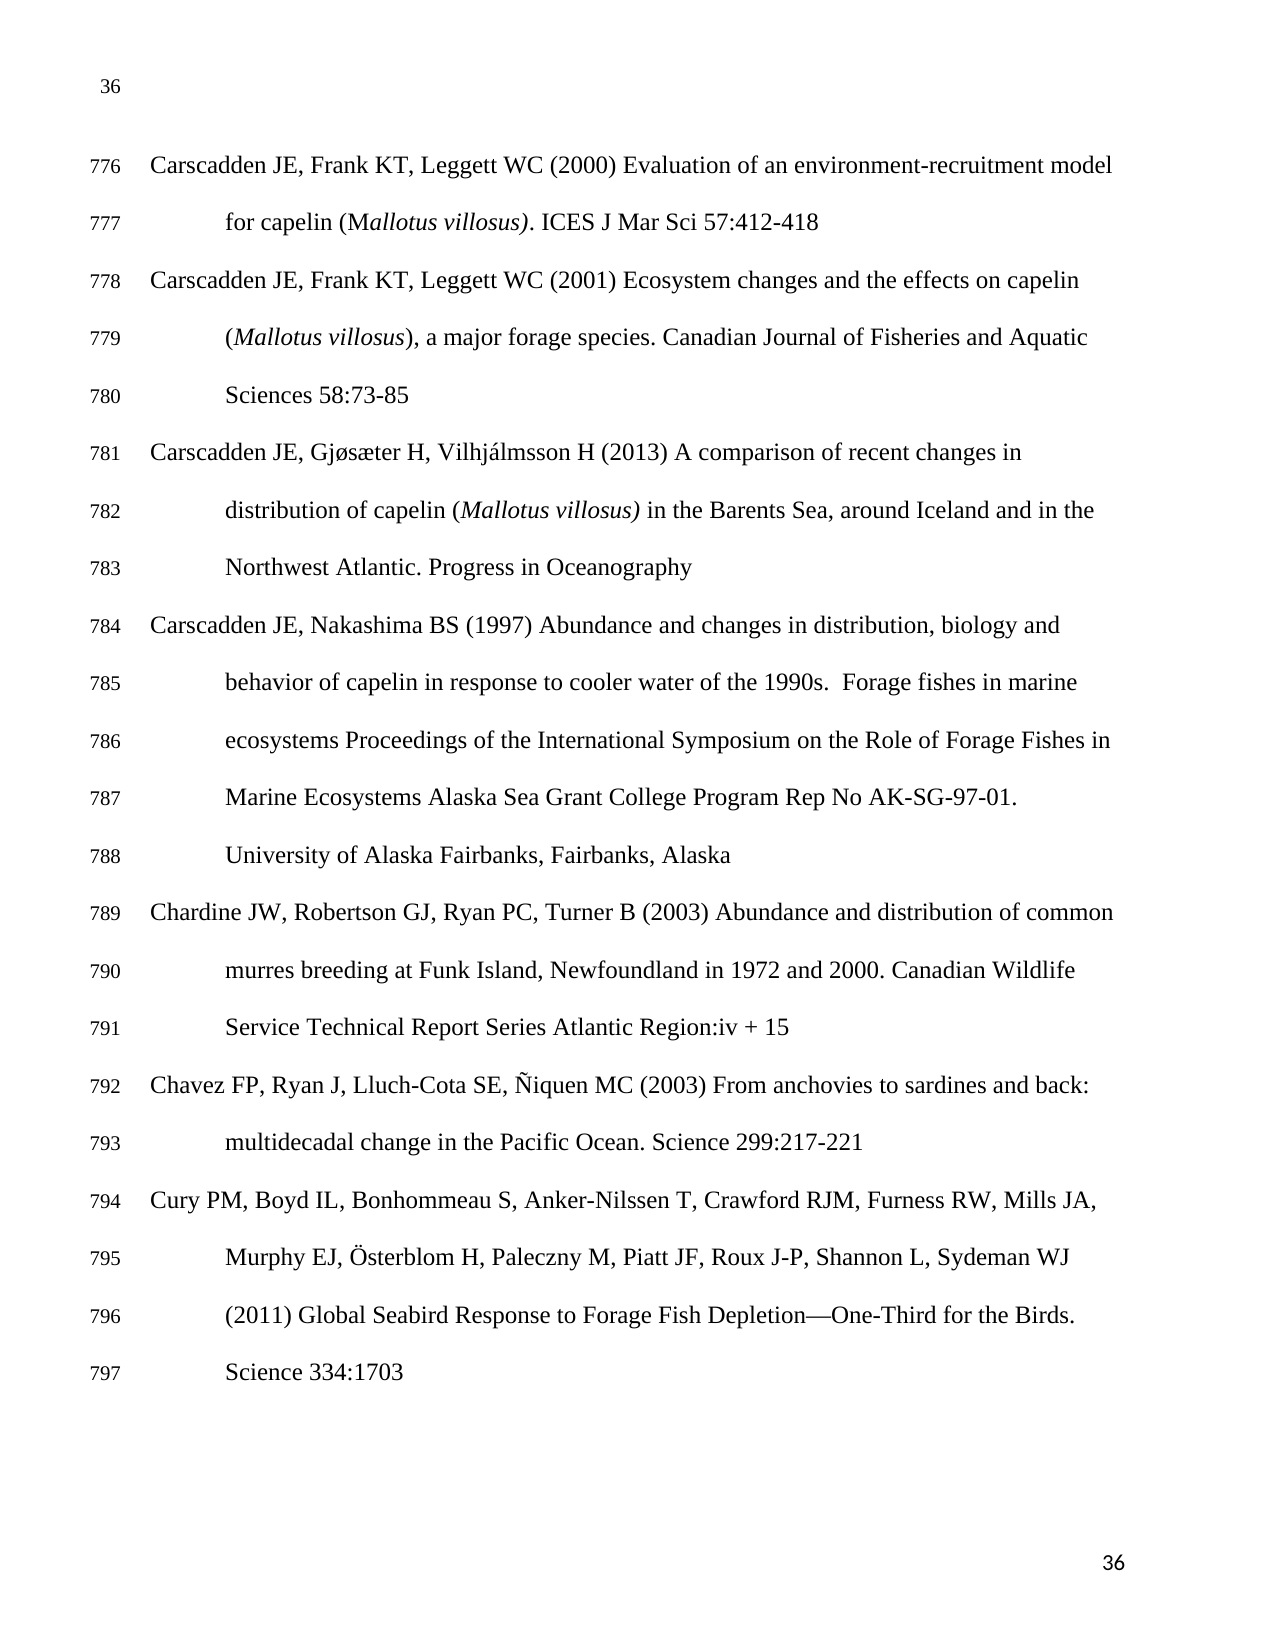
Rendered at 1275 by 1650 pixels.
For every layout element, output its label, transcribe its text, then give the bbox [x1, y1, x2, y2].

text Carscadden JE, Frank KT, Leggett WC (2001) Ecosystem changes and the effects on capelin (Mallotus villosus), a major forage species. Canadian Journal of Fisheries and Aquatic Sciences 58:73-85 [150, 265, 1125, 409]
text Cury PM, Boyd IL, Bonhommeau S, Anker-Nilssen T, Crawford RJM, Furness RW, Mills JA, Murphy EJ, Österblom H, Paleczny M, Piatt JF, Roux J-P, Shannon L, Sydeman WJ (2011) Global Seabird Response to Forage Fish Depletion—One-Third for the Birds. Science 334:1703 [150, 1185, 1125, 1386]
text Chavez FP, Ryan J, Lluch-Cota SE, Ñiquen MC (2003) From anchovies to sardines and back: multidecadal change in the Pacific Ocean. Science 299:217-221 [150, 1070, 1125, 1156]
text Chardine JW, Robertson GJ, Ryan PC, Turner B (2003) Abundance and distribution of common murres breeding at Funk Island, Newfoundland in 1972 and 2000. Canadian Wildlife Service Technical Report Series Atlantic Region:iv + 15 [150, 897, 1125, 1041]
text Carscadden JE, Gjøsæter H, Vilhjálmsson H (2013) A comparison of recent changes in distribution of capelin (Mallotus villosus) in the Barents Sea, around Iceland and in the Northwest Atlantic. Progress in Oceanography [150, 437, 1125, 581]
text Carscadden JE, Nakashima BS (1997) Abundance and changes in distribution, biology and behavior of capelin in response to cooler water of the 1990s. Forage fishes in marine ecosystems Proceedings of the International Symposium on the Role of Forage Fishes in Marine Ecosystems Alaska Sea Grant College Program Rep No AK-SG-97-01. University of Alaska Fairbanks, Fairbanks, Alaska [150, 610, 1125, 869]
text Carscadden JE, Frank KT, Leggett WC (2000) Evaluation of an environment-recruitment model for capelin (Mallotus villosus). ICES J Mar Sci 57:412-418 [150, 150, 1125, 236]
